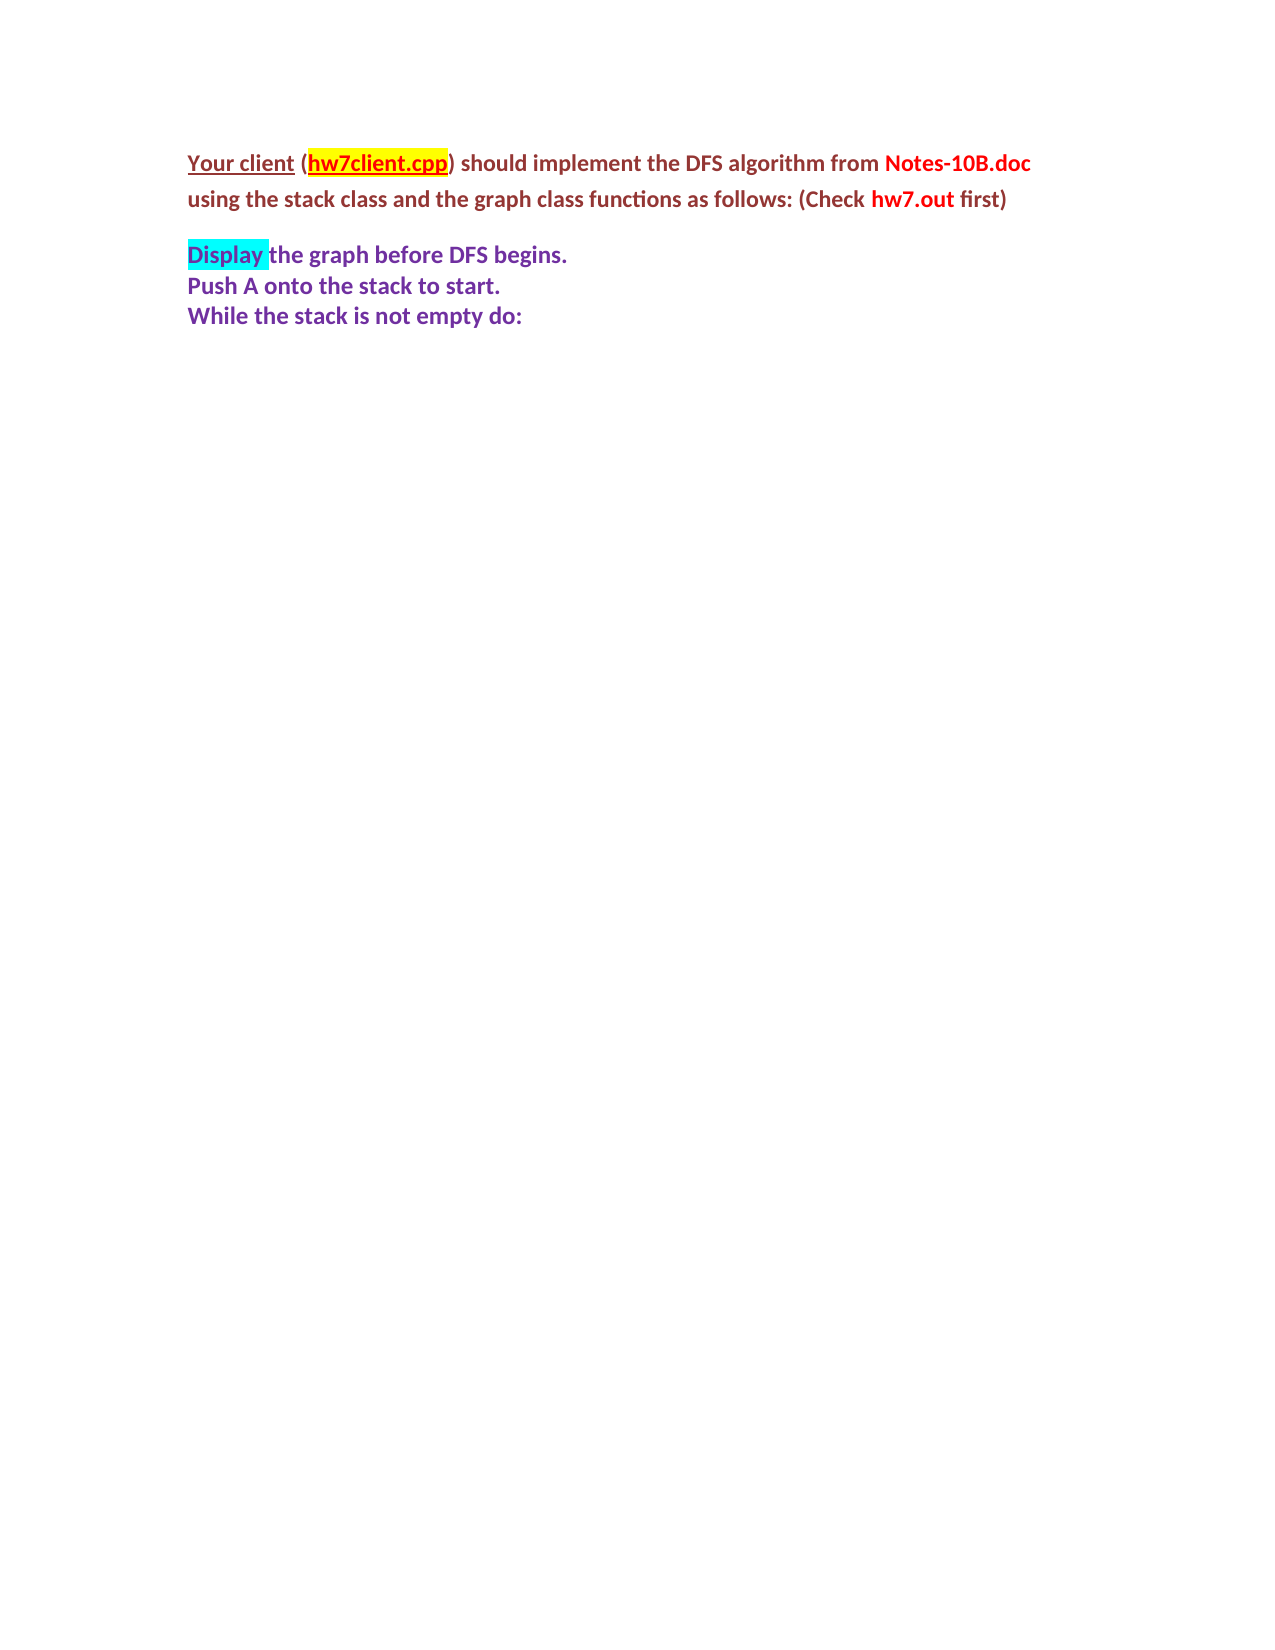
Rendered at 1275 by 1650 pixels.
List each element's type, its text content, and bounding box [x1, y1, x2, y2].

text While the stack is not empty do: [187, 301, 1125, 331]
text Display the graph before DFS begins. [269, 239, 1125, 270]
text Your client (hw7client.cpp) should implement the DFS algorithm from Notes-10B.doc using the stack class and the graph class functions as follows: (Check hw7.out first) [187, 148, 1067, 213]
text Push A onto the stack to start. [187, 270, 1125, 300]
